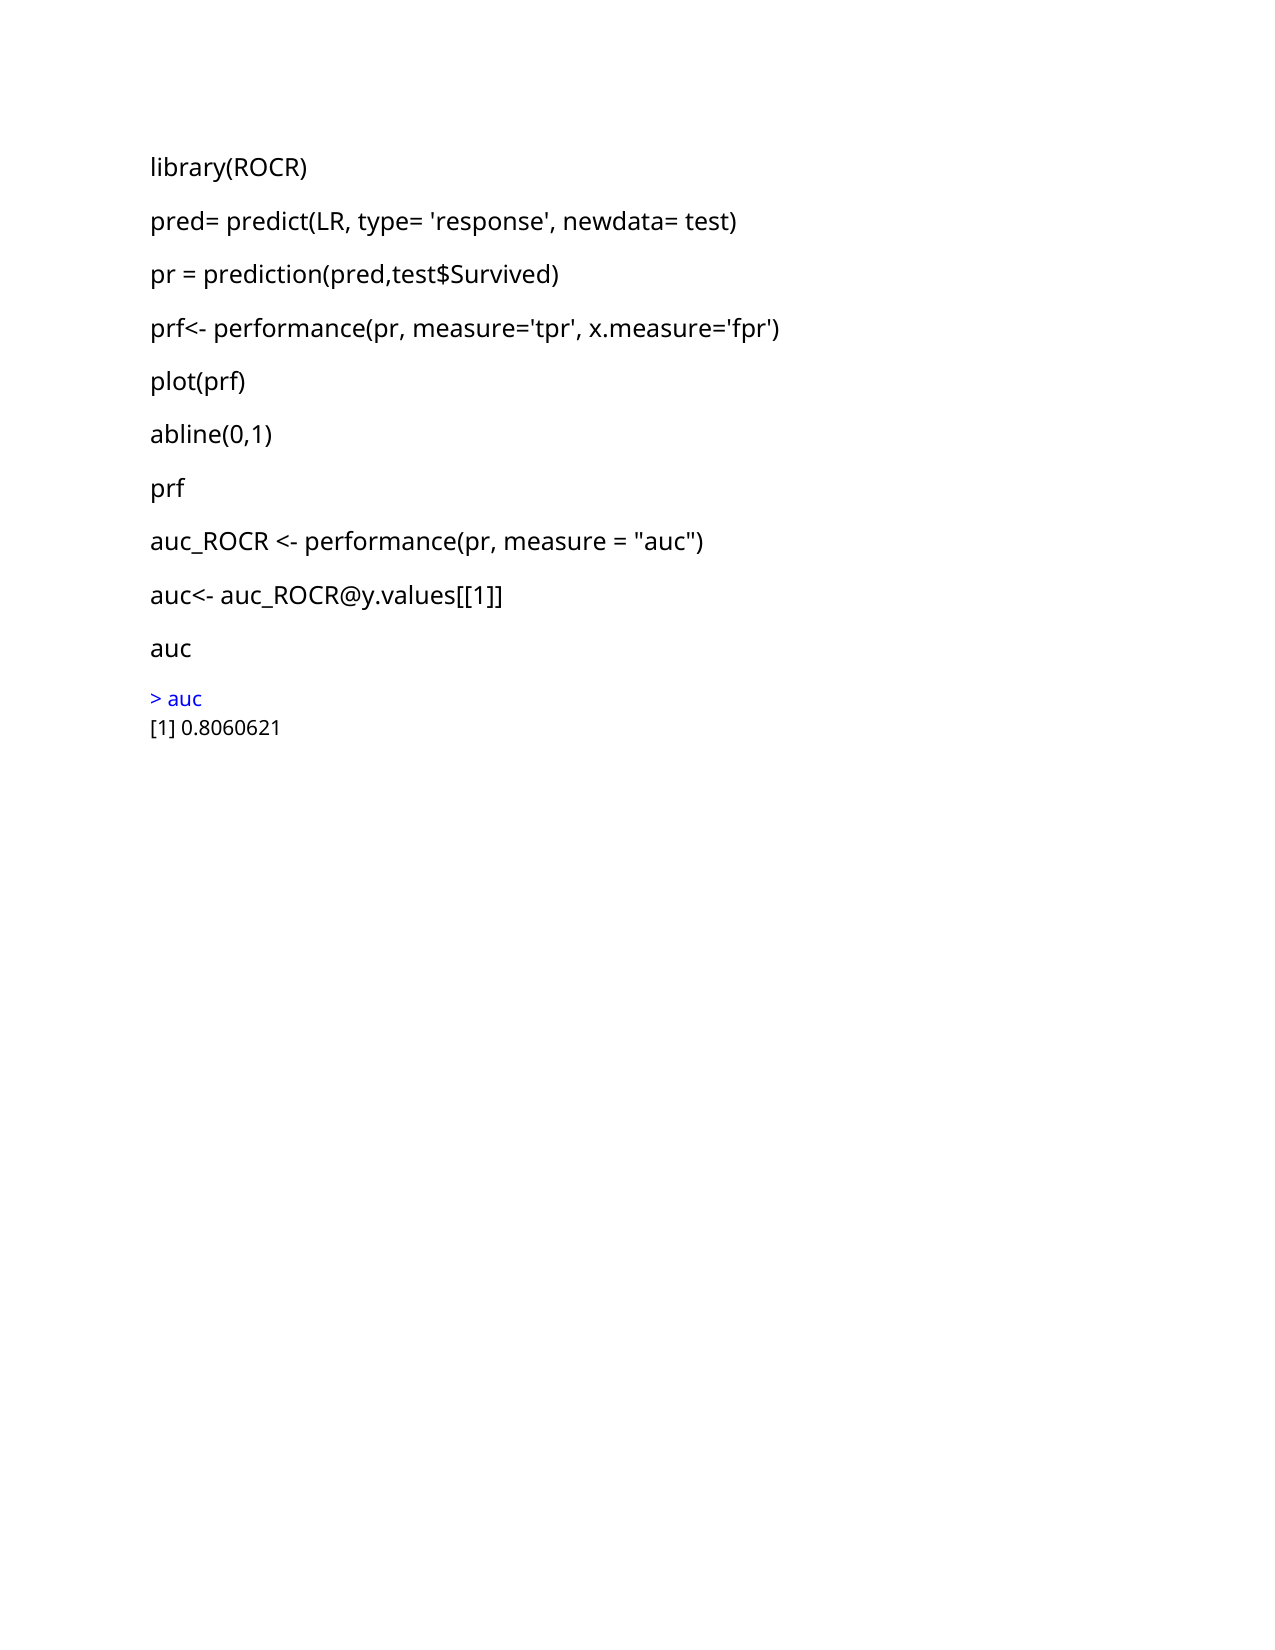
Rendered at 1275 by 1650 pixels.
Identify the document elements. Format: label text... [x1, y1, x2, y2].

text pr = prediction(pred,test$Survived) [150, 257, 1125, 291]
text > auc [150, 684, 1125, 713]
text abline(0,1) [150, 417, 1125, 451]
text auc [150, 631, 1125, 665]
text auc<- auc_ROCR@y.values[[1]] [150, 577, 1125, 612]
text plot(prf) [150, 364, 1125, 398]
text library(ROCR) [150, 150, 1125, 184]
text [1] 0.8060621 [150, 713, 1125, 741]
text prf<- performance(pr, measure='tpr', x.measure='fpr') [150, 310, 1125, 344]
text prf [150, 471, 1125, 505]
text auc_ROCR <- performance(pr, measure = "auc") [150, 524, 1125, 558]
text pred= predict(LR, type= 'response', newdata= test) [150, 203, 1125, 237]
